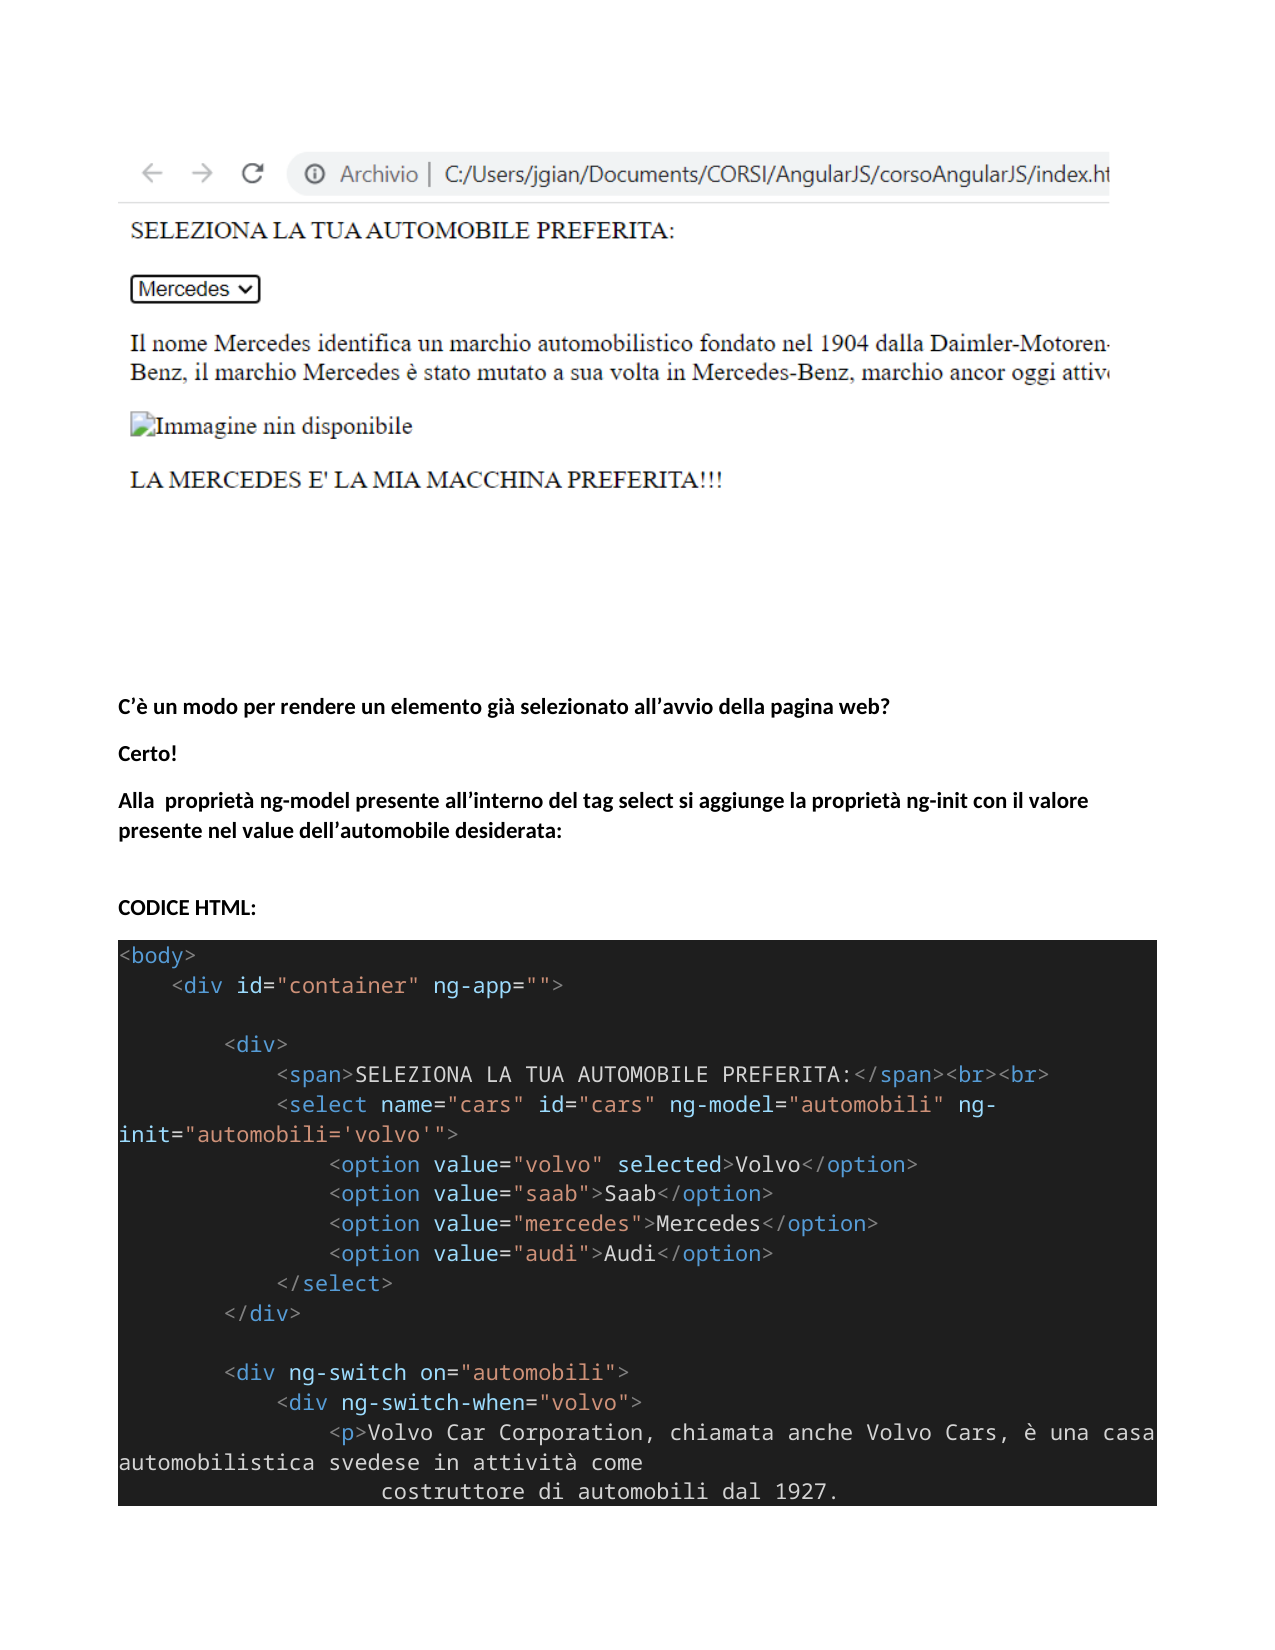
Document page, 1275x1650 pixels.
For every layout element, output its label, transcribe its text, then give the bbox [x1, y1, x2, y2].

text <body> [118, 940, 1157, 970]
text <div ng-switch on="automobili"> [118, 1357, 1157, 1387]
text <p>Volvo Car Corporation, chiamata anche Volvo Cars, è una casa automobilistica svedese in attività come [118, 1417, 1157, 1476]
text CODICE HTML: [118, 863, 1157, 921]
text <option value="saab">Saab</option> [118, 1178, 1157, 1208]
text <div id="container" ng-app=""> [118, 970, 1157, 1000]
text <div> [118, 1029, 1157, 1059]
text </select> [118, 1268, 1157, 1298]
text <option value="volvo" selected>Volvo</option> [118, 1149, 1157, 1178]
text costruttore di automobili dal 1927. [118, 1476, 1157, 1506]
text </div> [118, 1298, 1157, 1327]
text <option value="audi">Audi</option> [118, 1238, 1157, 1268]
text Certo! [118, 739, 1157, 767]
text <select name="cars" id="cars" ng-model="automobili" ng-init="automobili='volvo'"> [118, 1089, 1157, 1149]
text <span>SELEZIONA LA TUA AUTOMOBILE PREFERITA:</span><br><br> [118, 1059, 1157, 1089]
text <option value="mercedes">Mercedes</option> [118, 1208, 1157, 1238]
text Alla proprietà ng-model presente all’interno del tag select si aggiunge la proprietà ng-init con il valore presente nel value dell’automobile desiderata: [118, 786, 1157, 844]
text C’è un modo per rendere un elemento già selezionato all’avvio della pagina web? [118, 692, 1157, 720]
text <div ng-switch-when="volvo"> [118, 1387, 1157, 1417]
picture [118, 147, 1110, 627]
